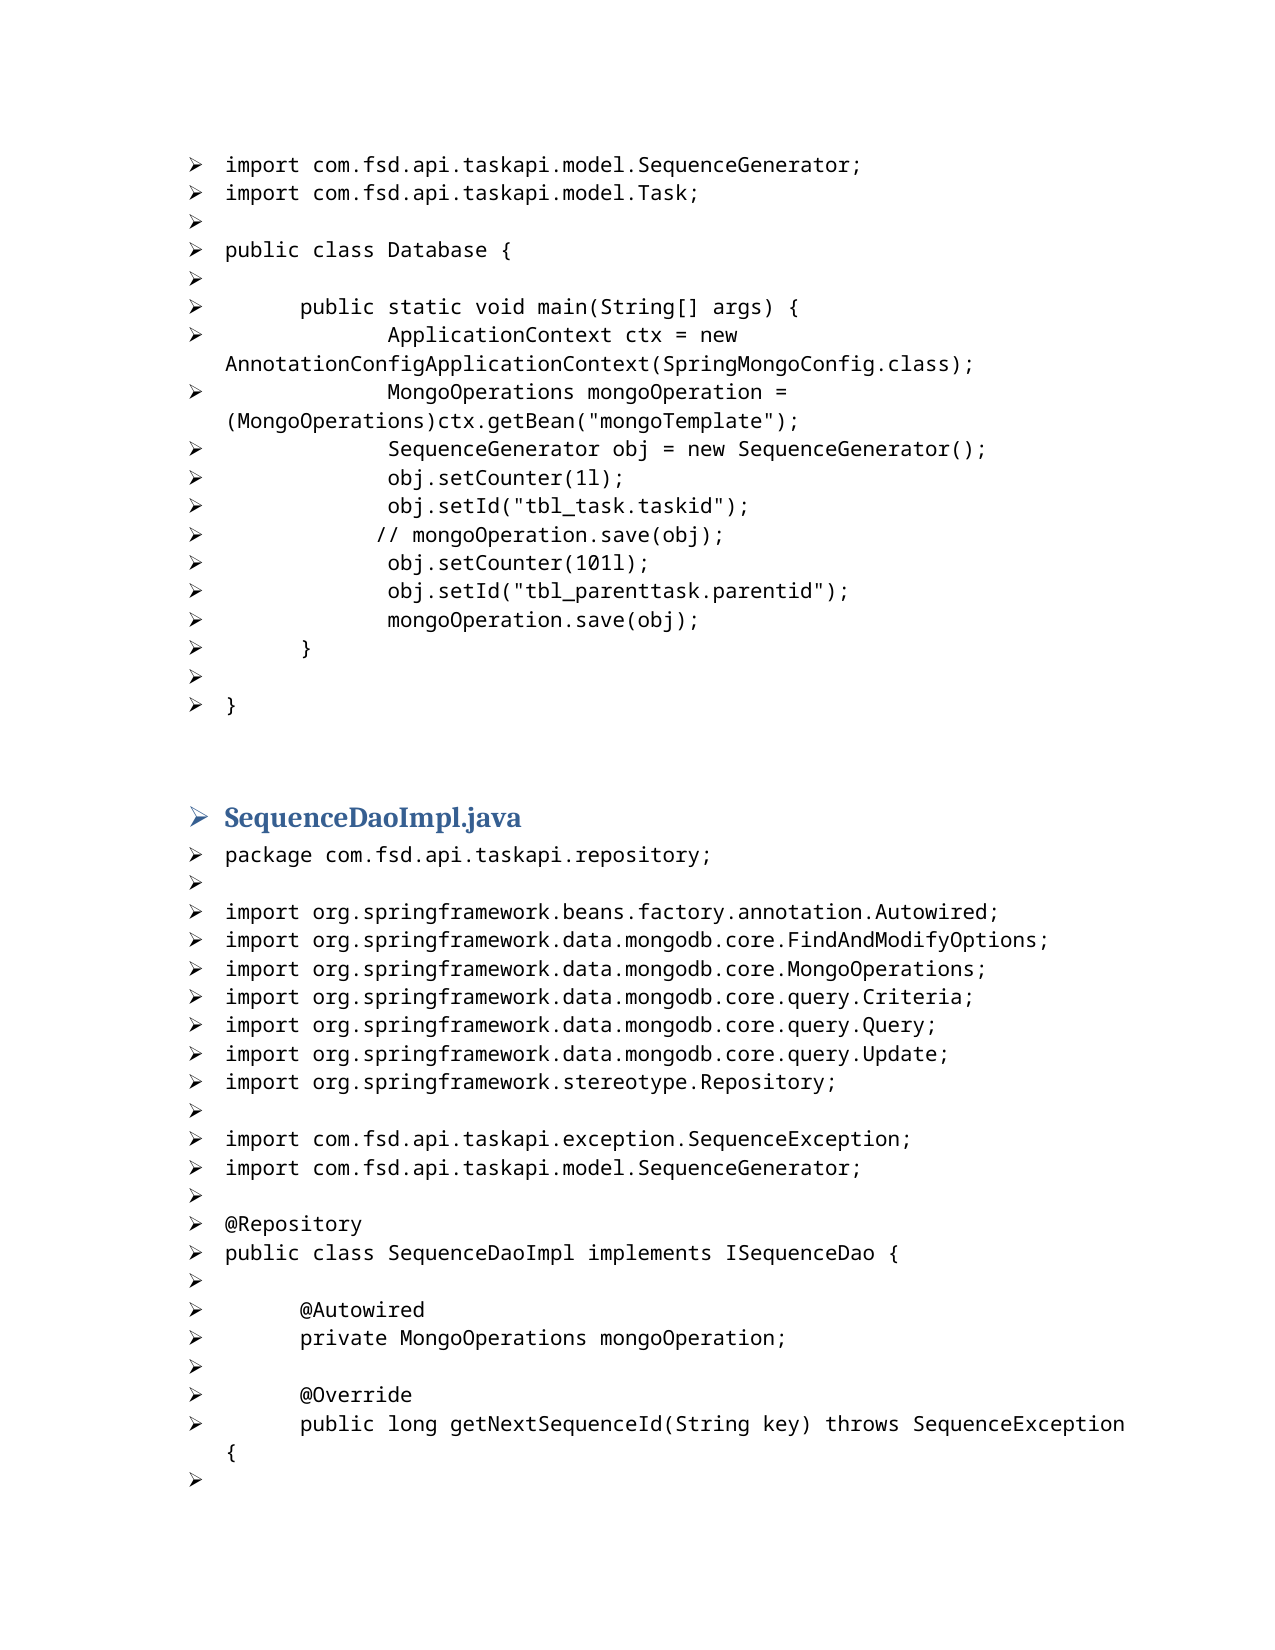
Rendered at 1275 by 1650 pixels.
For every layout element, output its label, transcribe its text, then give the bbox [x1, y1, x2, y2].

list public static void main(String[] args) { [187, 292, 1125, 321]
list private MongoOperations mongoOperation; [187, 1323, 1125, 1352]
list import org.springframework.data.mongodb.core.query.Update; [187, 1039, 1125, 1067]
list MongoOperations mongoOperation = (MongoOperations)ctx.getBean("mongoTemplate"); [187, 377, 1125, 434]
list import com.fsd.api.taskapi.model.SequenceGenerator; [187, 1153, 1125, 1181]
list import org.springframework.data.mongodb.core.query.Query; [187, 1011, 1125, 1039]
list import org.springframework.data.mongodb.core.FindAndModifyOptions; [187, 925, 1125, 954]
list @Repository [187, 1209, 1125, 1238]
list } [187, 690, 1125, 719]
list import com.fsd.api.taskapi.exception.SequenceException; [187, 1124, 1125, 1153]
list obj.setId("tbl_parenttask.parentid"); [187, 577, 1125, 605]
list obj.setId("tbl_task.taskid"); [187, 491, 1125, 520]
list public class Database { [187, 235, 1125, 264]
list } [187, 633, 1125, 662]
list import com.fsd.api.taskapi.model.Task; [187, 178, 1125, 207]
list public class SequenceDaoImpl implements ISequenceDao { [187, 1238, 1125, 1266]
list // mongoOperation.save(obj); [187, 520, 1125, 548]
list SequenceGenerator obj = new SequenceGenerator(); [187, 434, 1125, 463]
list @Autowired [187, 1295, 1125, 1323]
list @Override [187, 1380, 1125, 1409]
list import com.fsd.api.taskapi.model.SequenceGenerator; [187, 150, 1125, 178]
list public long getNextSequenceId(String key) throws SequenceException { [187, 1409, 1125, 1466]
list obj.setCounter(101l); [187, 548, 1125, 577]
list mongoOperation.save(obj); [187, 605, 1125, 633]
list import org.springframework.beans.factory.annotation.Autowired; [187, 897, 1125, 925]
list import org.springframework.data.mongodb.core.query.Criteria; [187, 982, 1125, 1011]
list import org.springframework.stereotype.Repository; [187, 1067, 1125, 1096]
list obj.setCounter(1l); [187, 463, 1125, 491]
list ApplicationContext ctx = new AnnotationConfigApplicationContext(SpringMongoConfig.class); [187, 321, 1125, 377]
subtitle SequenceDaoImpl.java [187, 801, 1125, 835]
list package com.fsd.api.taskapi.repository; [187, 840, 1125, 868]
list import org.springframework.data.mongodb.core.MongoOperations; [187, 954, 1125, 982]
